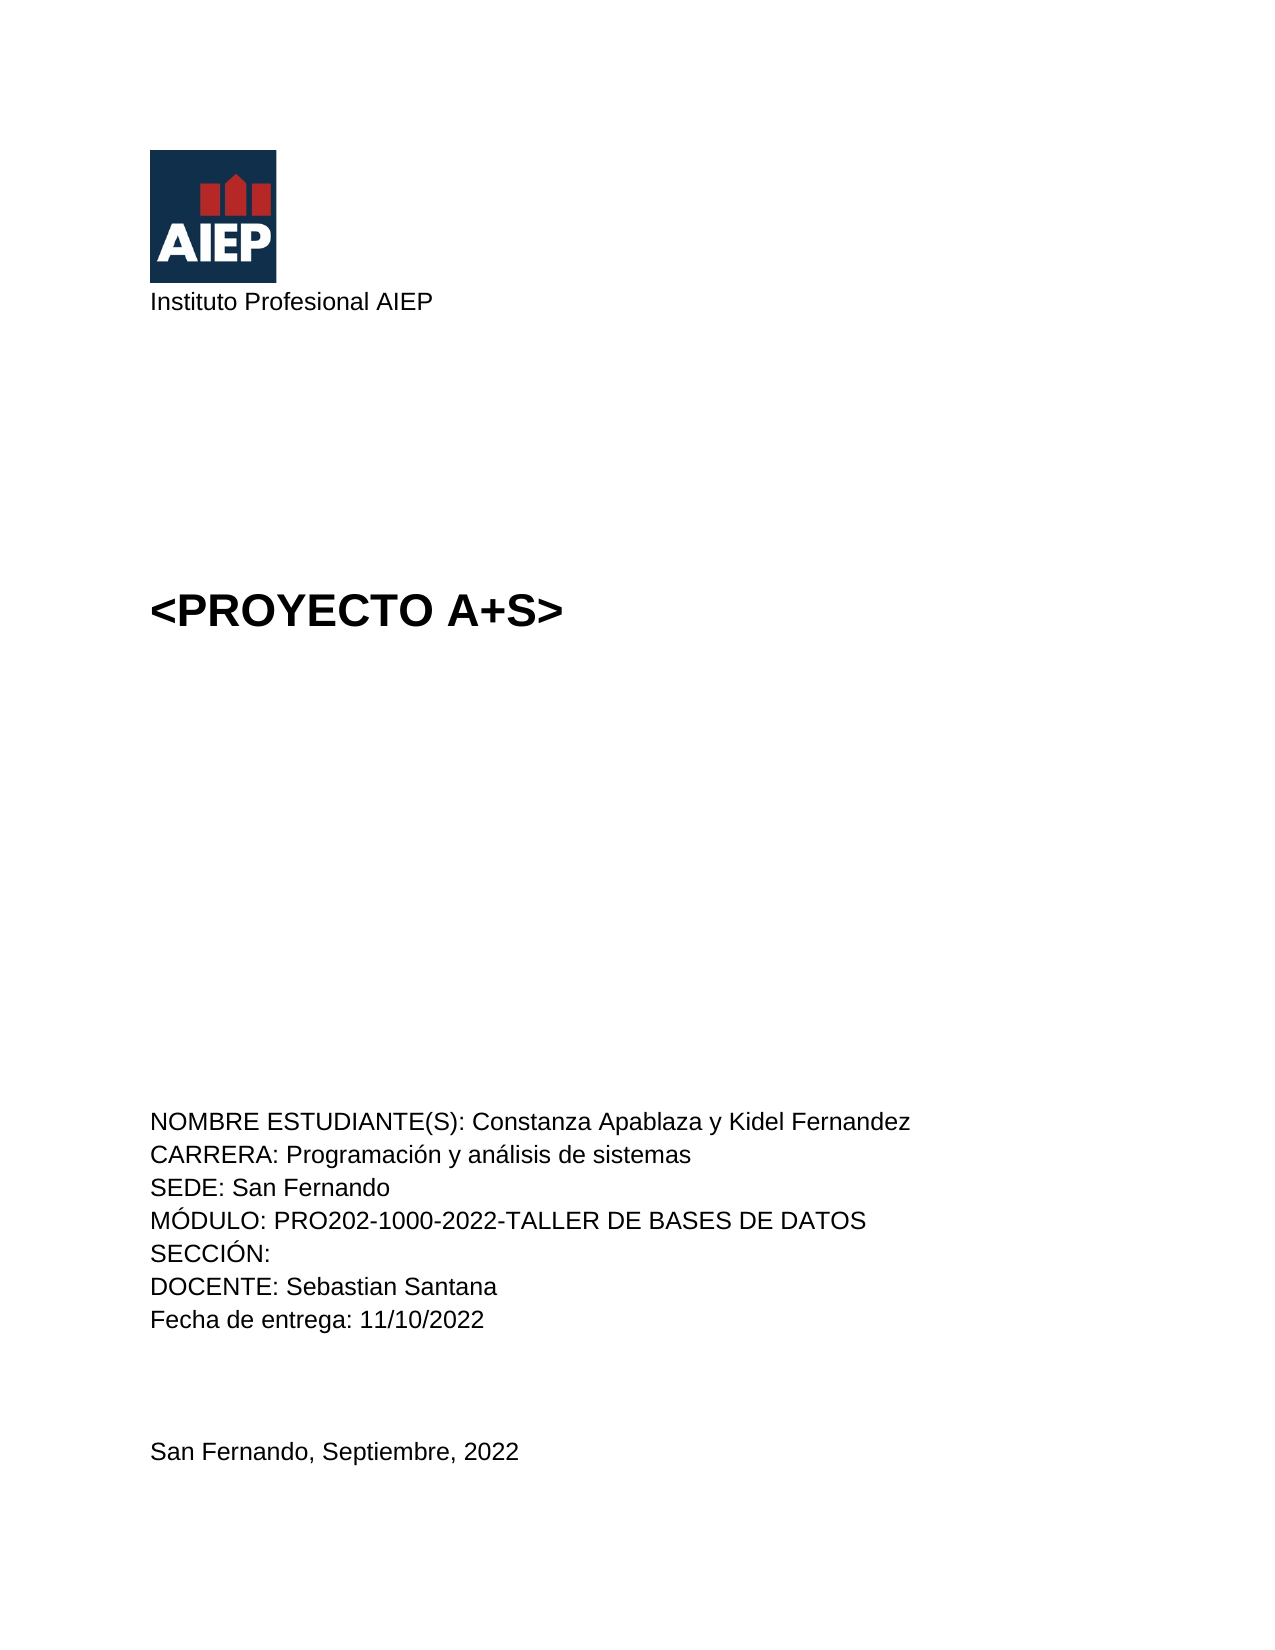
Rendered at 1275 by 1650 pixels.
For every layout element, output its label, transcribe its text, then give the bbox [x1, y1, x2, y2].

text SEDE: San Fernando [150, 1173, 1125, 1201]
text Instituto Profesional AIEP [150, 287, 1125, 315]
text Fecha de entrega: 11/10/2022 [150, 1305, 1125, 1333]
text NOMBRE ESTUDIANTE(S): Constanza Apablaza y Kidel Fernandez [150, 1107, 1125, 1135]
text SECCIÓN: [150, 1239, 1125, 1267]
text San Fernando, Septiembre, 2022 [150, 1437, 1125, 1466]
text DOCENTE: Sebastian Santana [150, 1272, 1125, 1301]
text <PROYECTO A+S> [150, 584, 1125, 637]
text MÓDULO: PRO202-1000-2022-TALLER DE BASES DE DATOS [150, 1206, 1125, 1234]
picture [150, 150, 277, 283]
text CARRERA: Programación y análisis de sistemas [150, 1140, 1125, 1168]
